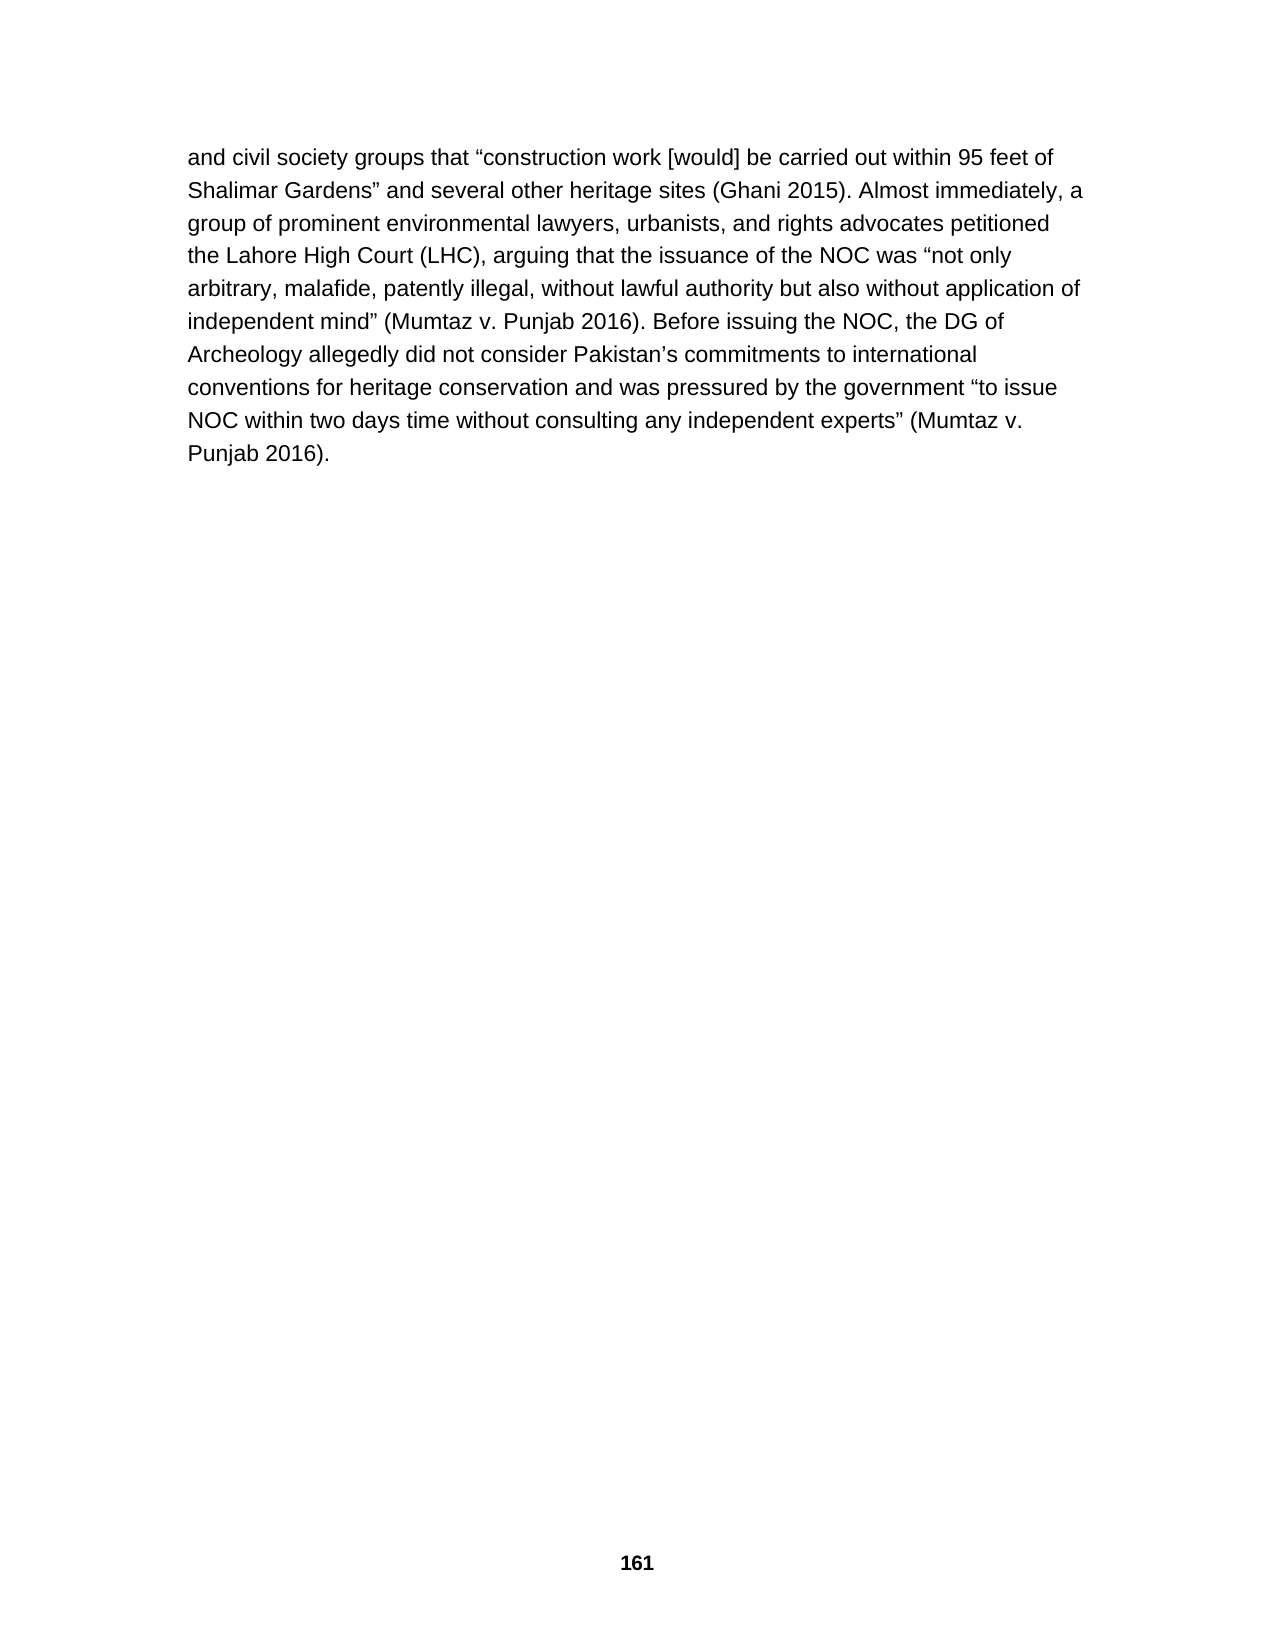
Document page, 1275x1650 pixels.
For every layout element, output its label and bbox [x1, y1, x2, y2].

text [187, 144, 1085, 466]
